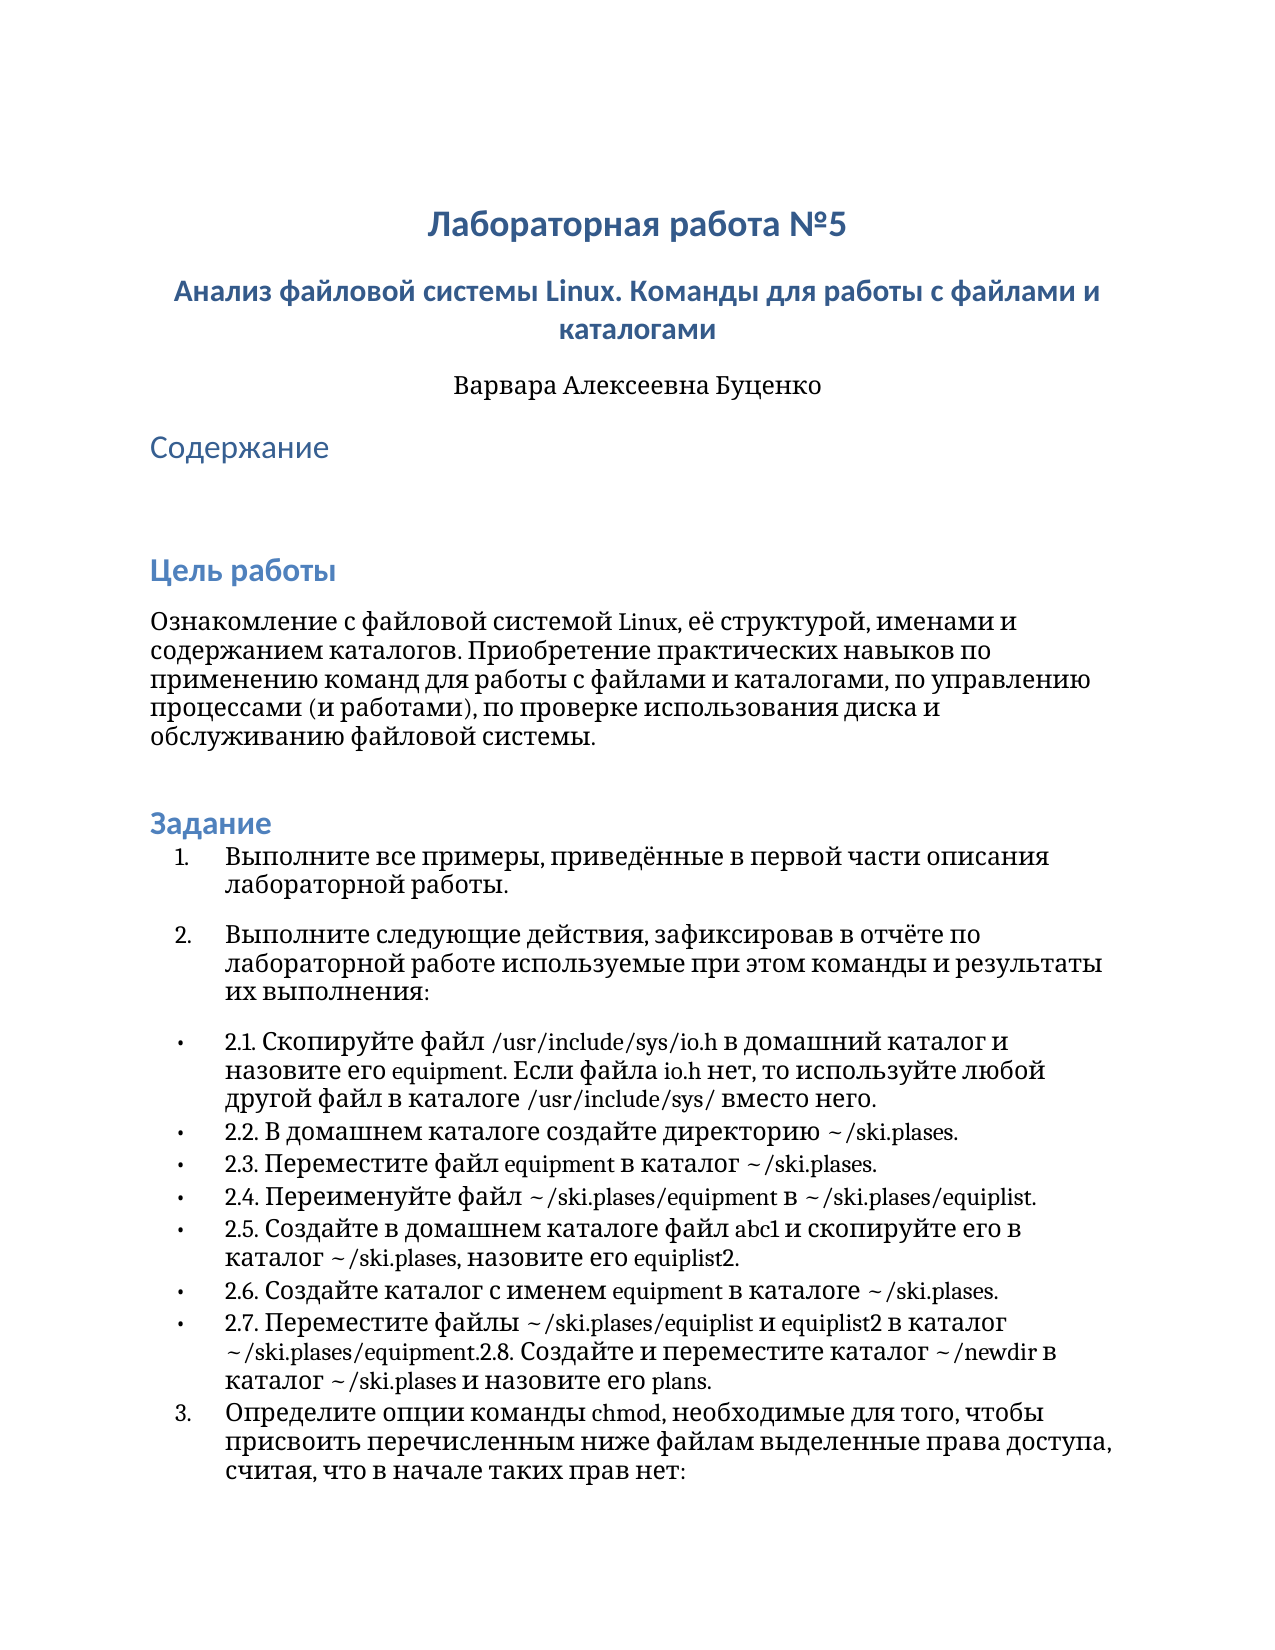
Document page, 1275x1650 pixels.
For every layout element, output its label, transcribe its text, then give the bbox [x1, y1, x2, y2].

list Выполните следующие действия, зафиксировав в отчёте по лабораторной работе используемые при этом команды и результаты их выполнения: [175, 921, 1125, 1007]
list Выполните все примеры, приведённые в первой части описания лабораторной работы. [175, 842, 1125, 900]
list Определите опции команды chmod, необходимые для того, чтобы присвоить перечисленным ниже файлам выделенные права доступа, считая, что в начале таких прав нет: [175, 1399, 1125, 1485]
subtitle Задание [150, 802, 1125, 842]
text Варвара Алексеевна Буценко [150, 372, 1125, 401]
text Ознакомление с файловой системой Linux, её структурой, именами и содержанием каталогов. Приобретение практических навыков по применению команд для работы с файлами и каталогами, по управлению процессами (и работами), по проверке использования диска и обслуживанию файловой системы. [150, 608, 1125, 752]
list 2.6. Создайте каталог с именем equipment в каталоге ~/ski.plases. [175, 1277, 1125, 1305]
list 2.5. Создайте в домашнем каталоге файл abc1 и скопируйте его в каталог ~/ski.plases, назовите его equiplist2. [175, 1215, 1125, 1273]
subtitle Анализ файловой системы Linux. Команды для работы с файлами и каталогами [150, 271, 1125, 347]
subtitle Цель работы [150, 548, 1125, 589]
list 2.4. Переименуйте файл ~/ski.plases/equipment в ~/ski.plases/equiplist. [175, 1183, 1125, 1212]
title Лабораторная работа №5 [150, 200, 1125, 246]
list 2.1. Скопируйте файл /usr/include/sys/io.h в домашний каталог и назовите его equipment. Если файла io.h нет, то используйте любой другой файл в каталоге /usr/include/sys/ вместо него. [175, 1028, 1125, 1114]
list 2.3. Переместите файл equipment в каталог ~/ski.plases. [175, 1150, 1125, 1179]
list 2.7. Переместите файлы ~/ski.plases/equiplist и equiplist2 в каталог ~/ski.plases/equipment.2.8. Создайте и переместите каталог ~/newdir в каталог ~/ski.plases и назовите его plans. [175, 1309, 1125, 1395]
list 2.2. В домашнем каталоге создайте директорию ~/ski.plases. [175, 1118, 1125, 1147]
